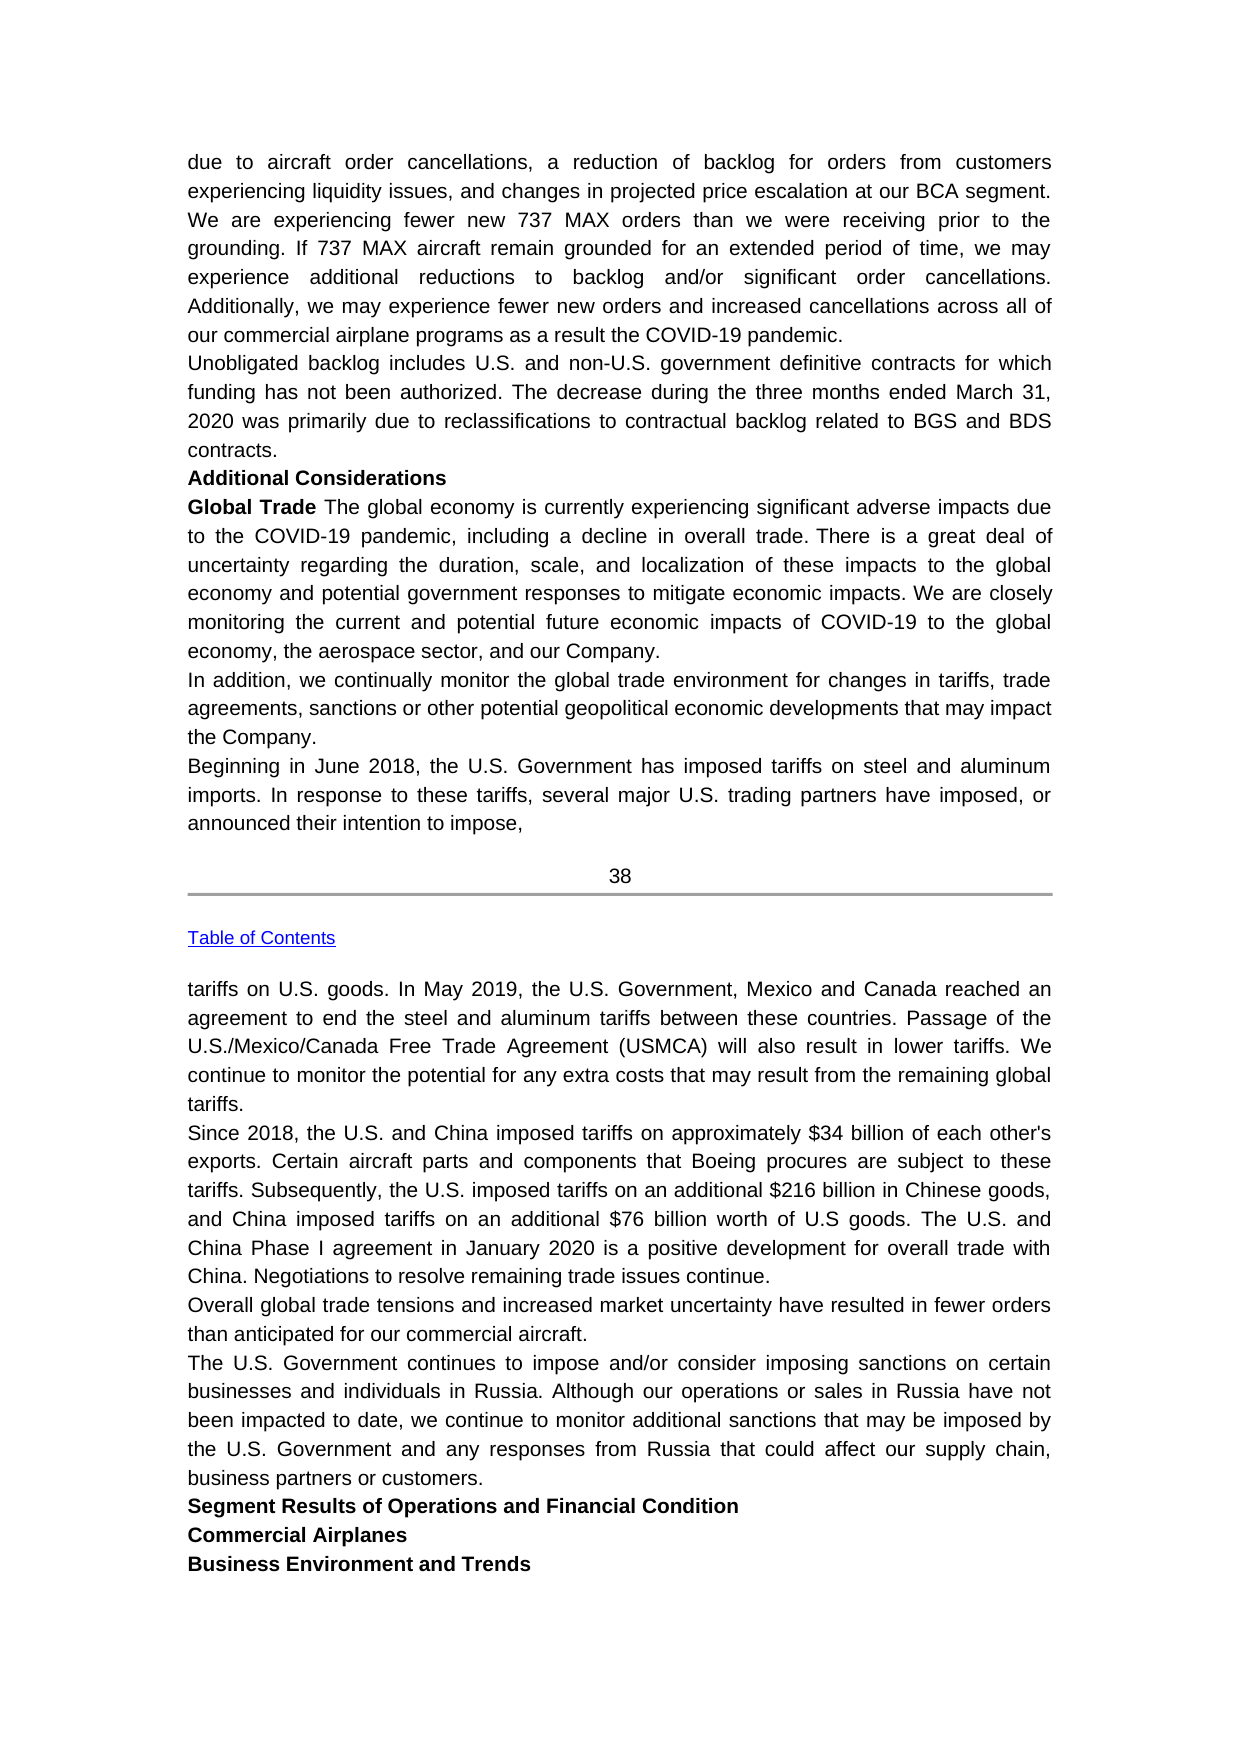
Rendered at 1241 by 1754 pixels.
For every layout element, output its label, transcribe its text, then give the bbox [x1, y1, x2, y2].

text tariffs on U.S. goods. In May 2019, the U.S. Government, Mexico and Canada reached an agreement to end the steel and aluminum tariffs between these countries. Passage of the U.S./Mexico/Canada Free Trade Agreement (USMCA) will also result in lower tariffs. We continue to monitor the potential for any extra costs that may result from the remaining global tariffs. [187, 977, 1053, 1116]
text In addition, we continually monitor the global trade environment for changes in tariffs, trade agreements, sanctions or other potential geopolitical economic developments that may impact the Company. [187, 667, 1053, 749]
text Business Environment and Trends [187, 1552, 1053, 1576]
text Since 2018, the U.S. and China imposed tariffs on approximately $34 billion of each other's exports. Certain aircraft parts and components that Boeing procures are subject to these tariffs. Subsequently, the U.S. imposed tariffs on an additional $216 billion in Chinese goods, and China imposed tariffs on an additional $76 billion worth of U.S goods. The U.S. and China Phase I agreement in January 2020 is a positive development for overall trade with China. Negotiations to resolve remaining trade issues continue. [187, 1121, 1053, 1288]
text Unobligated backlog includes U.S. and non-U.S. government definitive contracts for which funding has not been authorized. The decrease during the three months ended March 31, 2020 was primarily due to reclassifications to contractual backlog related to BGS and BDS contracts. [187, 351, 1053, 461]
text Additional Considerations [187, 466, 1053, 490]
text Beginning in June 2018, the U.S. Government has imposed tariffs on steel and aluminum imports. In response to these tariffs, several major U.S. trading partners have imposed, or announced their intention to impose, [187, 754, 1053, 835]
text 38 [187, 864, 1053, 888]
text Segment Results of Operations and Financial Condition [187, 1494, 1053, 1518]
text The U.S. Government continues to impose and/or consider imposing sanctions on certain businesses and individuals in Russia. Although our operations or sales in Russia have not been impacted to date, we continue to monitor additional sanctions that may be imposed by the U.S. Government and any responses from Russia that could affect our supply chain, business partners or customers. [187, 1351, 1053, 1489]
text Commercial Airplanes [187, 1523, 1053, 1547]
text Table of Contents [187, 927, 1053, 948]
text Overall global trade tensions and increased market uncertainty have resulted in fewer orders than anticipated for our commercial aircraft. [187, 1293, 1053, 1346]
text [187, 150, 1053, 346]
text Global Trade The global economy is currently experiencing significant adverse impacts due to the COVID-19 pandemic, including a decline in overall trade. There is a great deal of uncertainty regarding the duration, scale, and localization of these impacts to the global economy and potential government responses to mitigate economic impacts. We are closely monitoring the current and potential future economic impacts of COVID-19 to the global economy, the aerospace sector, and our Company. [187, 495, 1053, 663]
